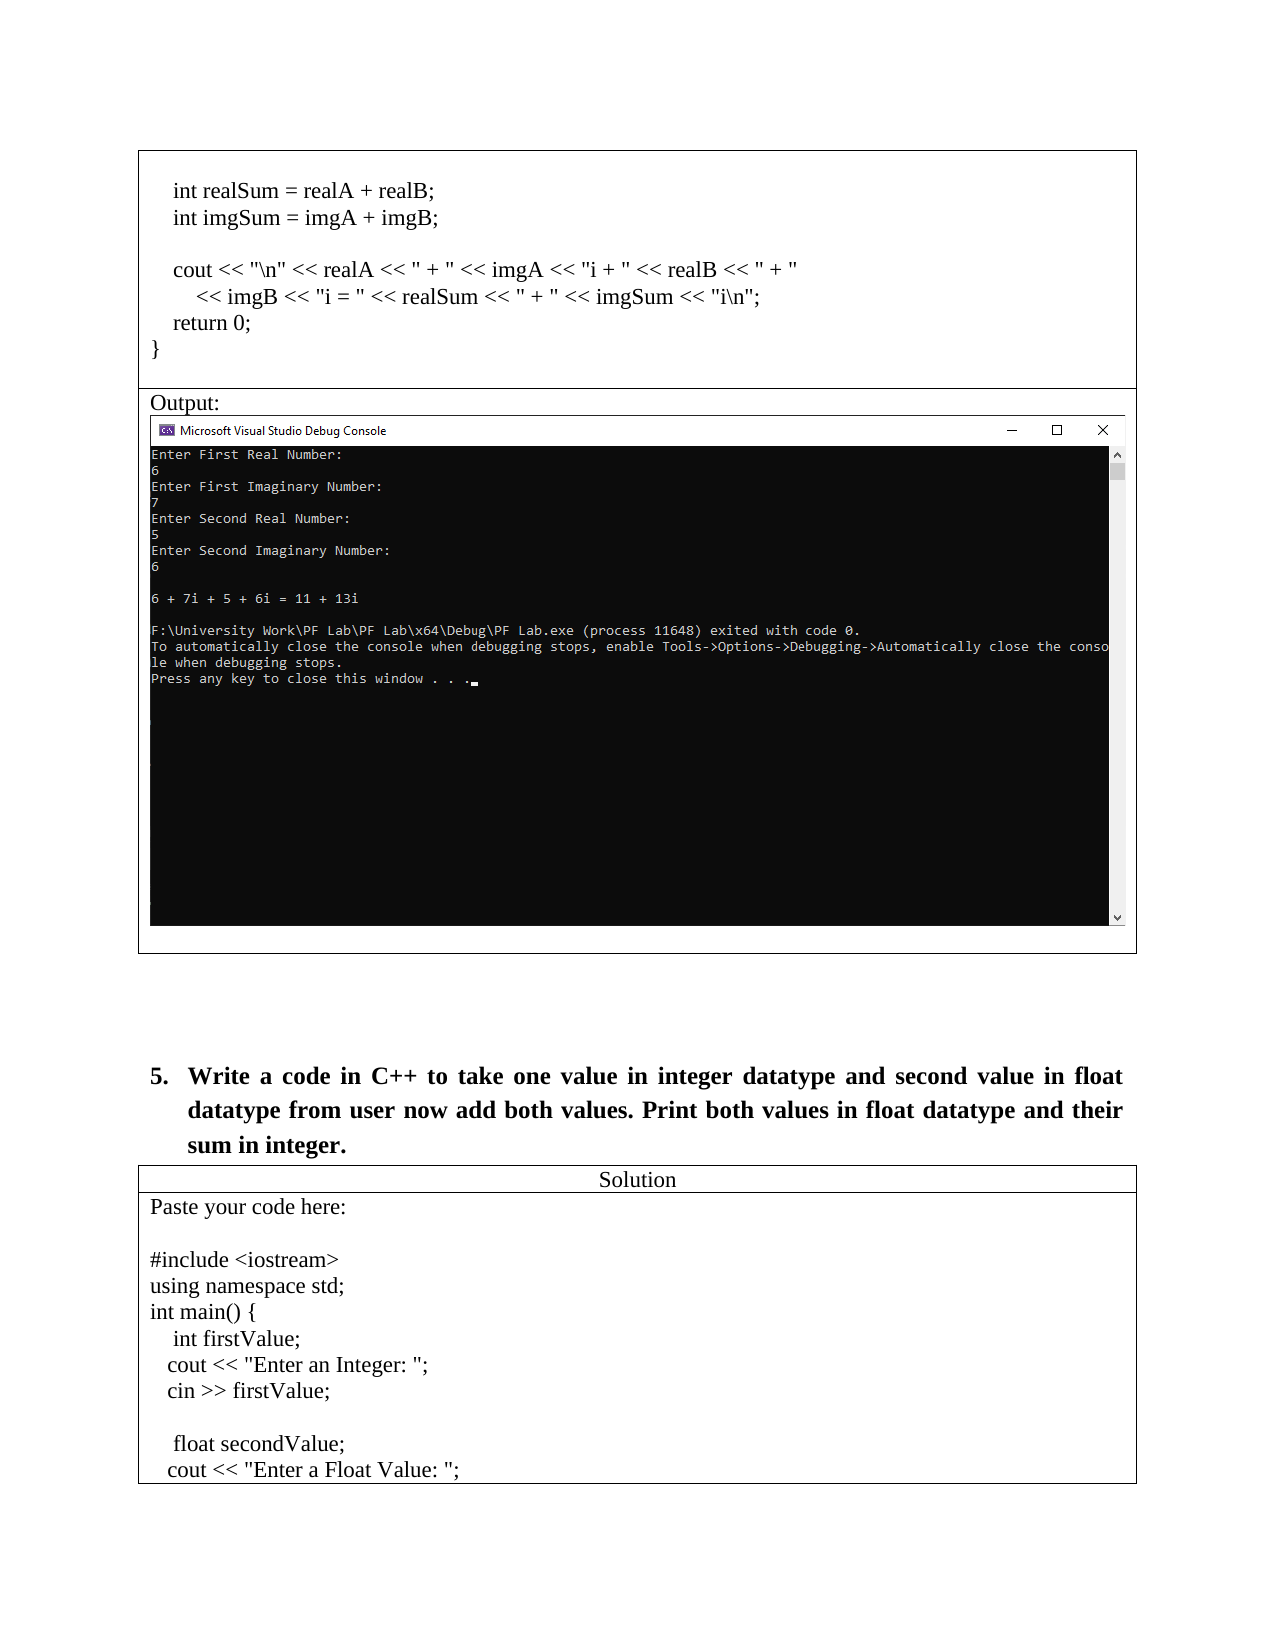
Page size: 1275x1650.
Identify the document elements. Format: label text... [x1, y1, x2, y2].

picture [150, 415, 1125, 926]
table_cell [139, 151, 1136, 388]
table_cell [139, 1193, 1136, 1483]
table_header Solution [139, 1166, 1136, 1192]
table_cell Output: [139, 389, 1136, 952]
list Write a code in C++ to take one value in integer datatype and second value in float datatype from user now add both values. Print both values in float datatype and their sum in integer. [150, 1061, 1125, 1159]
